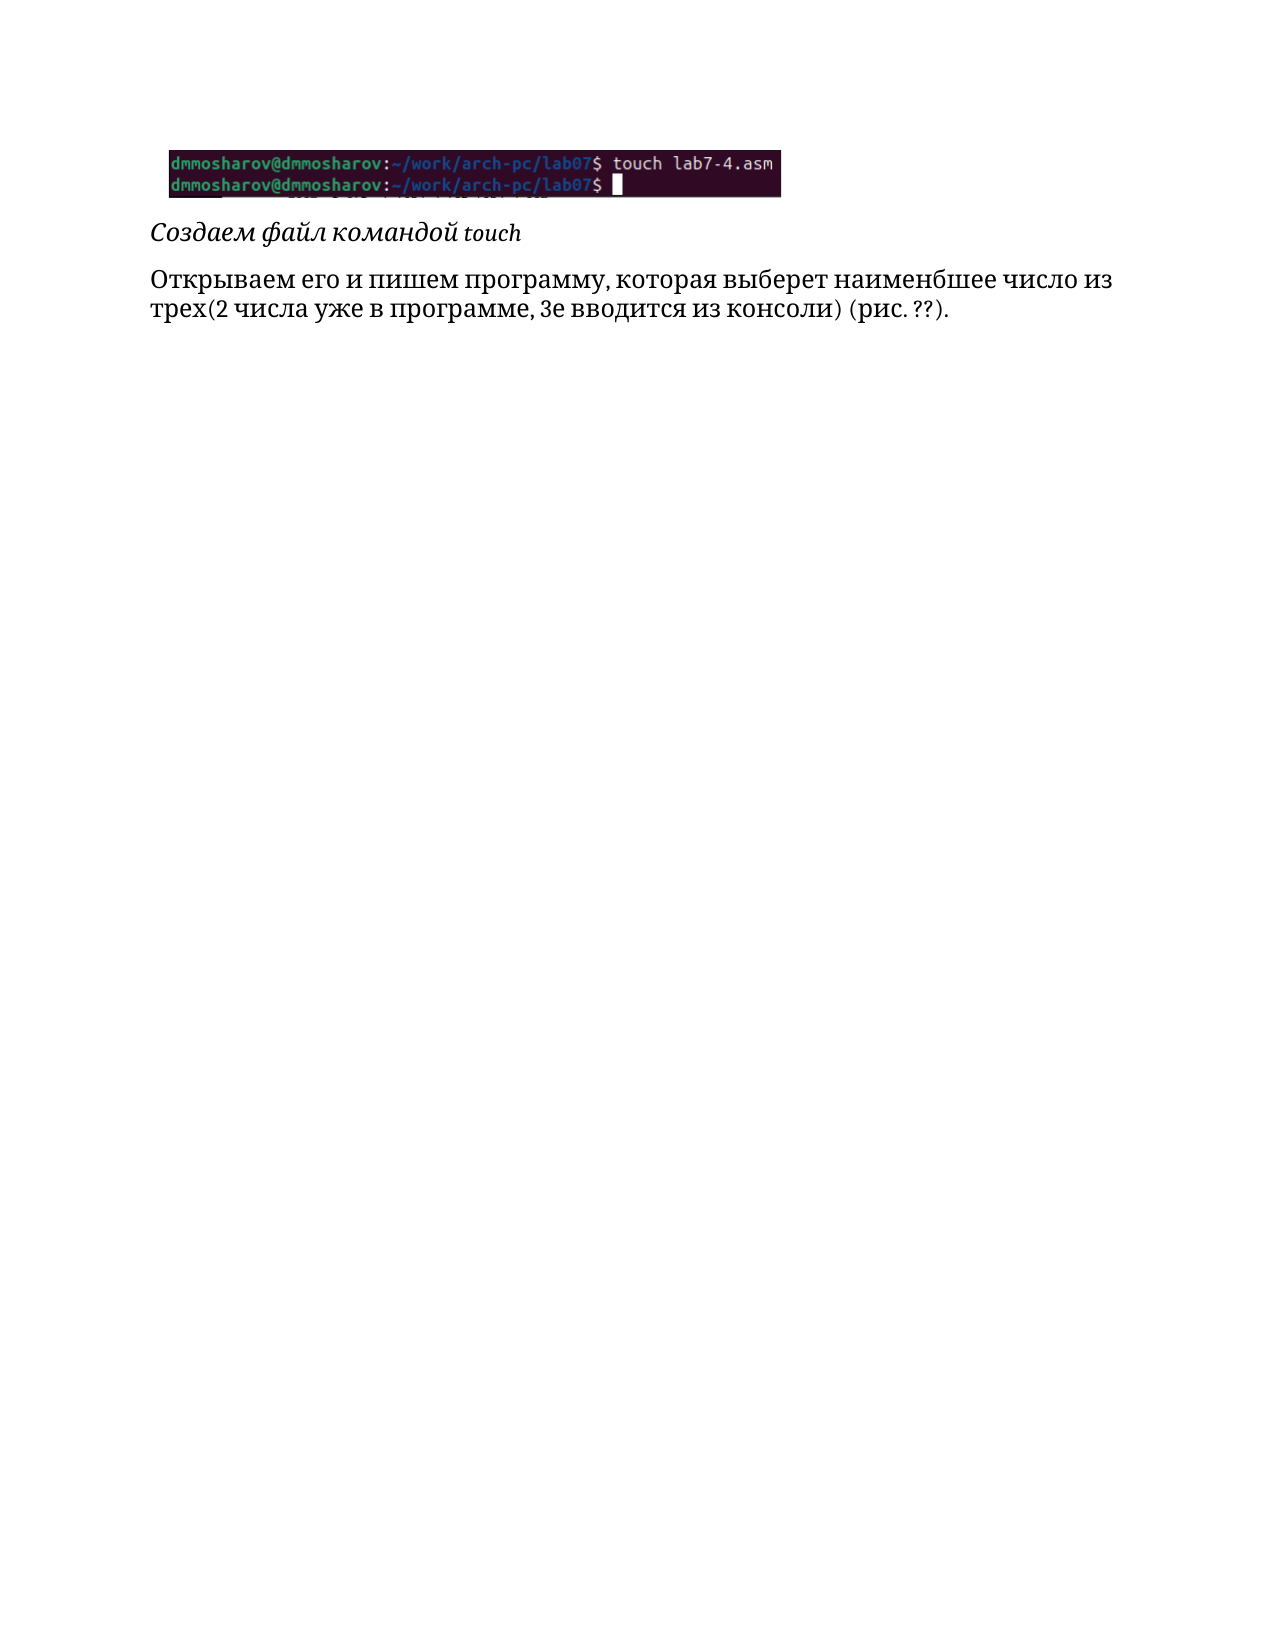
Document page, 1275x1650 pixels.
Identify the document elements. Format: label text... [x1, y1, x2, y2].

text Создаем файл командой touch [150, 219, 1125, 248]
text Открываем его и пишем программу, которая выберет наименбшее число из трех(2 числа уже в программе, 3е вводится из консоли) (рис. ??). [150, 266, 1125, 324]
picture [168, 150, 782, 198]
